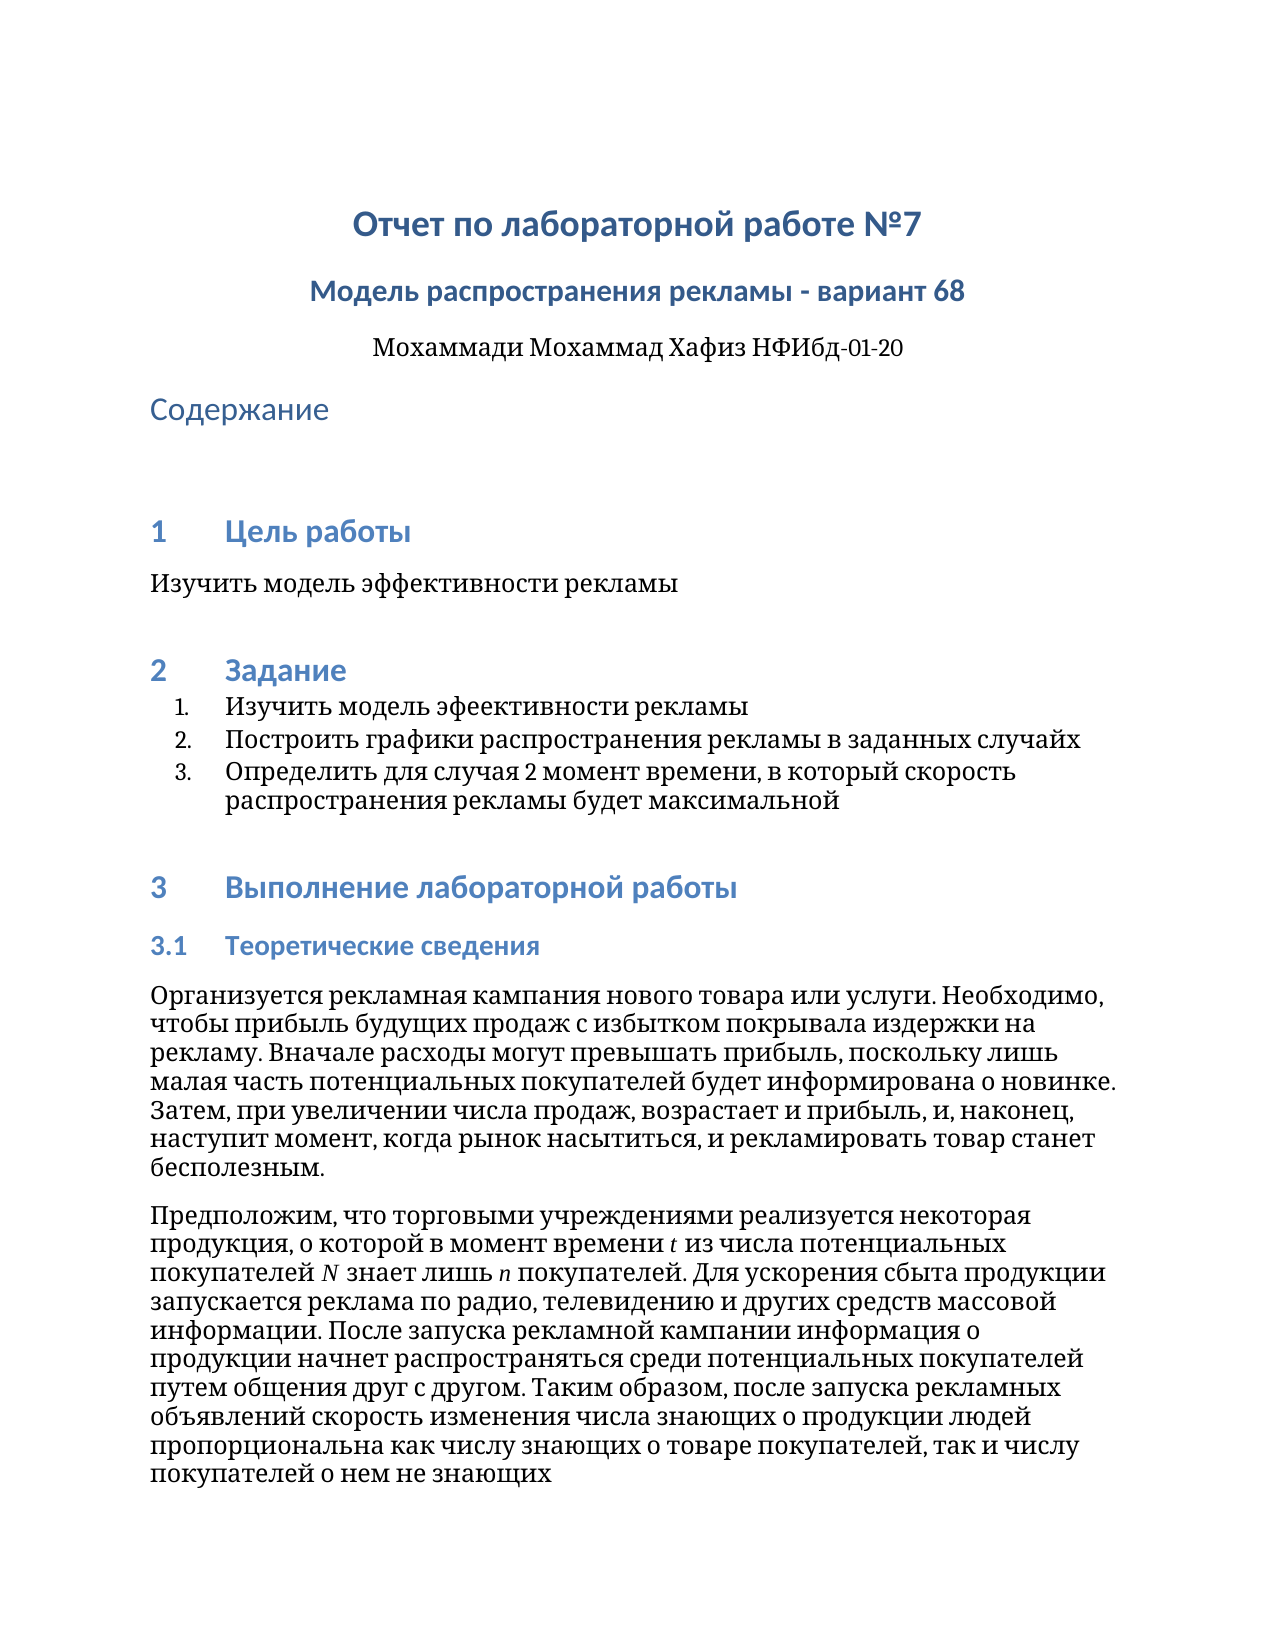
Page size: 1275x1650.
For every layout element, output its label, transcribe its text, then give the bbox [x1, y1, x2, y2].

text Мохаммади Мохаммад Хафиз НФИбд-01-20 [150, 334, 1125, 363]
list Определить для случая 2 момент времени, в который скорость распространения рекламы будет максимальной [175, 758, 1125, 816]
list Изучить модель эфеективности рекламы [175, 693, 1125, 722]
text Организуется рекламная кампания нового товара или услуги. Необходимо, чтобы прибыль будущих продаж с избытком покрывала издержки на рекламу. Вначале расходы могут превышать прибыль, поскольку лишь малая часть потенциальных покупателей будет информирована о новинке. Затем, при увеличении числа продаж, возрастает и прибыль, и, наконец, наступит момент, когда рынок насытиться, и рекламировать товар станет бесполезным. [150, 982, 1125, 1183]
text Предположим, что торговыми учреждениями реализуется некоторая продукция, о которой в момент времени из числа потенциальных покупателей знает лишь покупателей. Для ускорения сбыта продукции запускается реклама по радио, телевидению и других средств массовой информации. После запуска рекламной кампании информация о продукции начнет распространяться среди потенциальных покупателей путем общения друг с другом. Таким образом, после запуска рекламных объявлений скорость изменения числа знающих о продукции людей пропорциональна как числу знающих о товаре покупателей, так и числу покупателей о нем не знающих [150, 1202, 1125, 1489]
list Построить графики распространения рекламы в заданных случайх [175, 726, 1125, 754]
subtitle 3 Выполнение лабораторной работы [150, 866, 1125, 906]
subtitle 2 Задание [150, 649, 1125, 689]
subtitle 3.1 Теоретические сведения [150, 927, 1125, 963]
text Изучить модель эффективности рекламы [150, 570, 1125, 599]
subtitle Модель распространения рекламы - вариант 68 [150, 271, 1125, 309]
subtitle 1 Цель работы [150, 510, 1125, 551]
title Отчет по лабораторной работе №7 [150, 200, 1125, 246]
